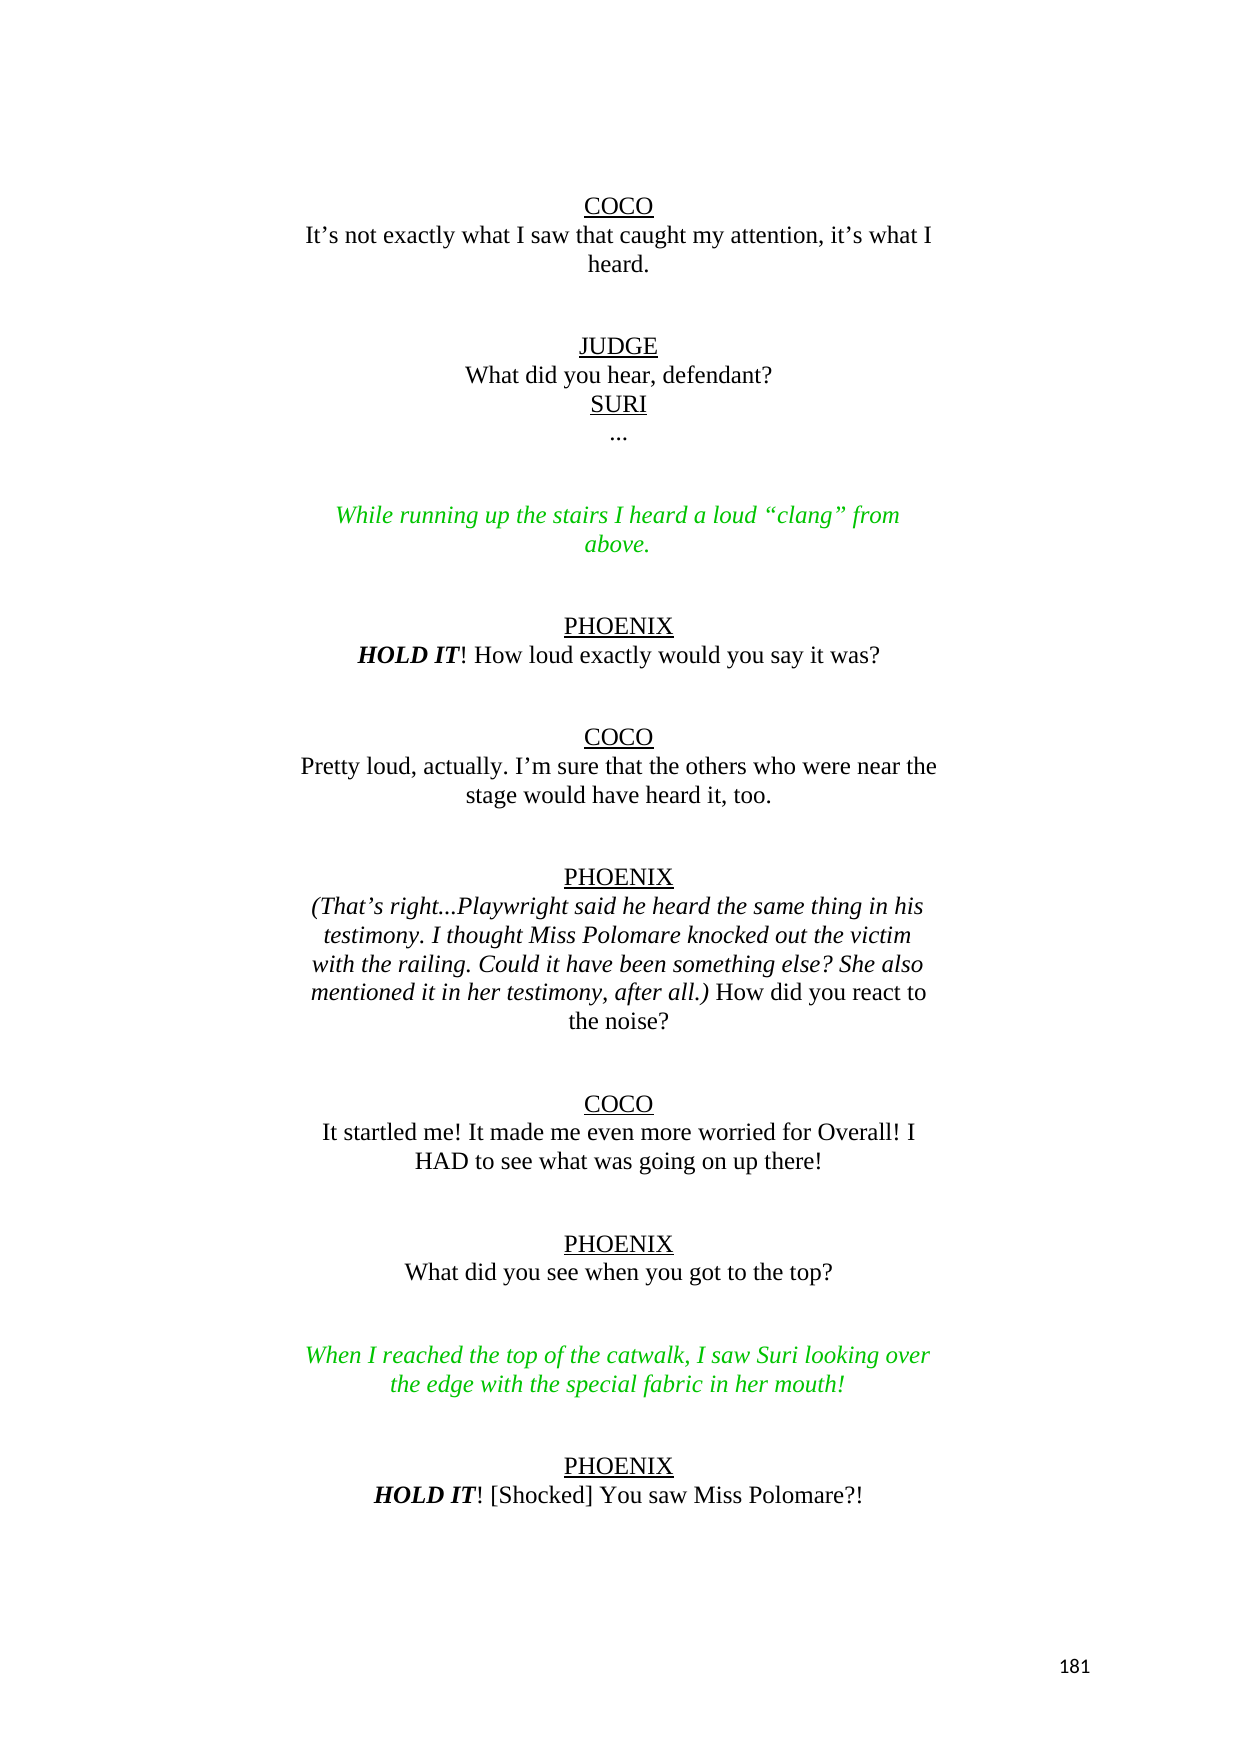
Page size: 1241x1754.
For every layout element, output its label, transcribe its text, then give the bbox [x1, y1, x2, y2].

text COCO It startled me! It made me even more worried for Overall! I HAD to see what was going on up there! [300, 1089, 937, 1175]
text PHOENIX (That’s right...Playwright said he heard the same thing in his testimony. I thought Miss Polomare knocked out the victim with the railing. Could it have been something else? She also mentioned it in her testimony, after all.) How did you react to the noise? [300, 862, 937, 1035]
text PHOENIX What did you see when you got to the top? [300, 1229, 937, 1286]
text PHOENIX HOLD IT! How loud exactly would you say it was? [300, 611, 937, 669]
text While running up the stairs I heard a loud “clang” from above. [300, 500, 937, 557]
text PHOENIX HOLD IT! [Shocked] You saw Miss Polomare?! [300, 1451, 937, 1509]
text When I reached the top of the catwalk, I saw Suri looking over the edge with the special fabric in her mouth! [300, 1340, 937, 1397]
text COCO Pretty loud, actually. I’m sure that the others who were near the stage would have heard it, too. [300, 722, 937, 809]
text JUDGE What did you hear, defendant? SURI ... [300, 331, 937, 446]
text COCO It’s not exactly what I saw that caught my attention, it’s what I heard. [300, 191, 937, 277]
